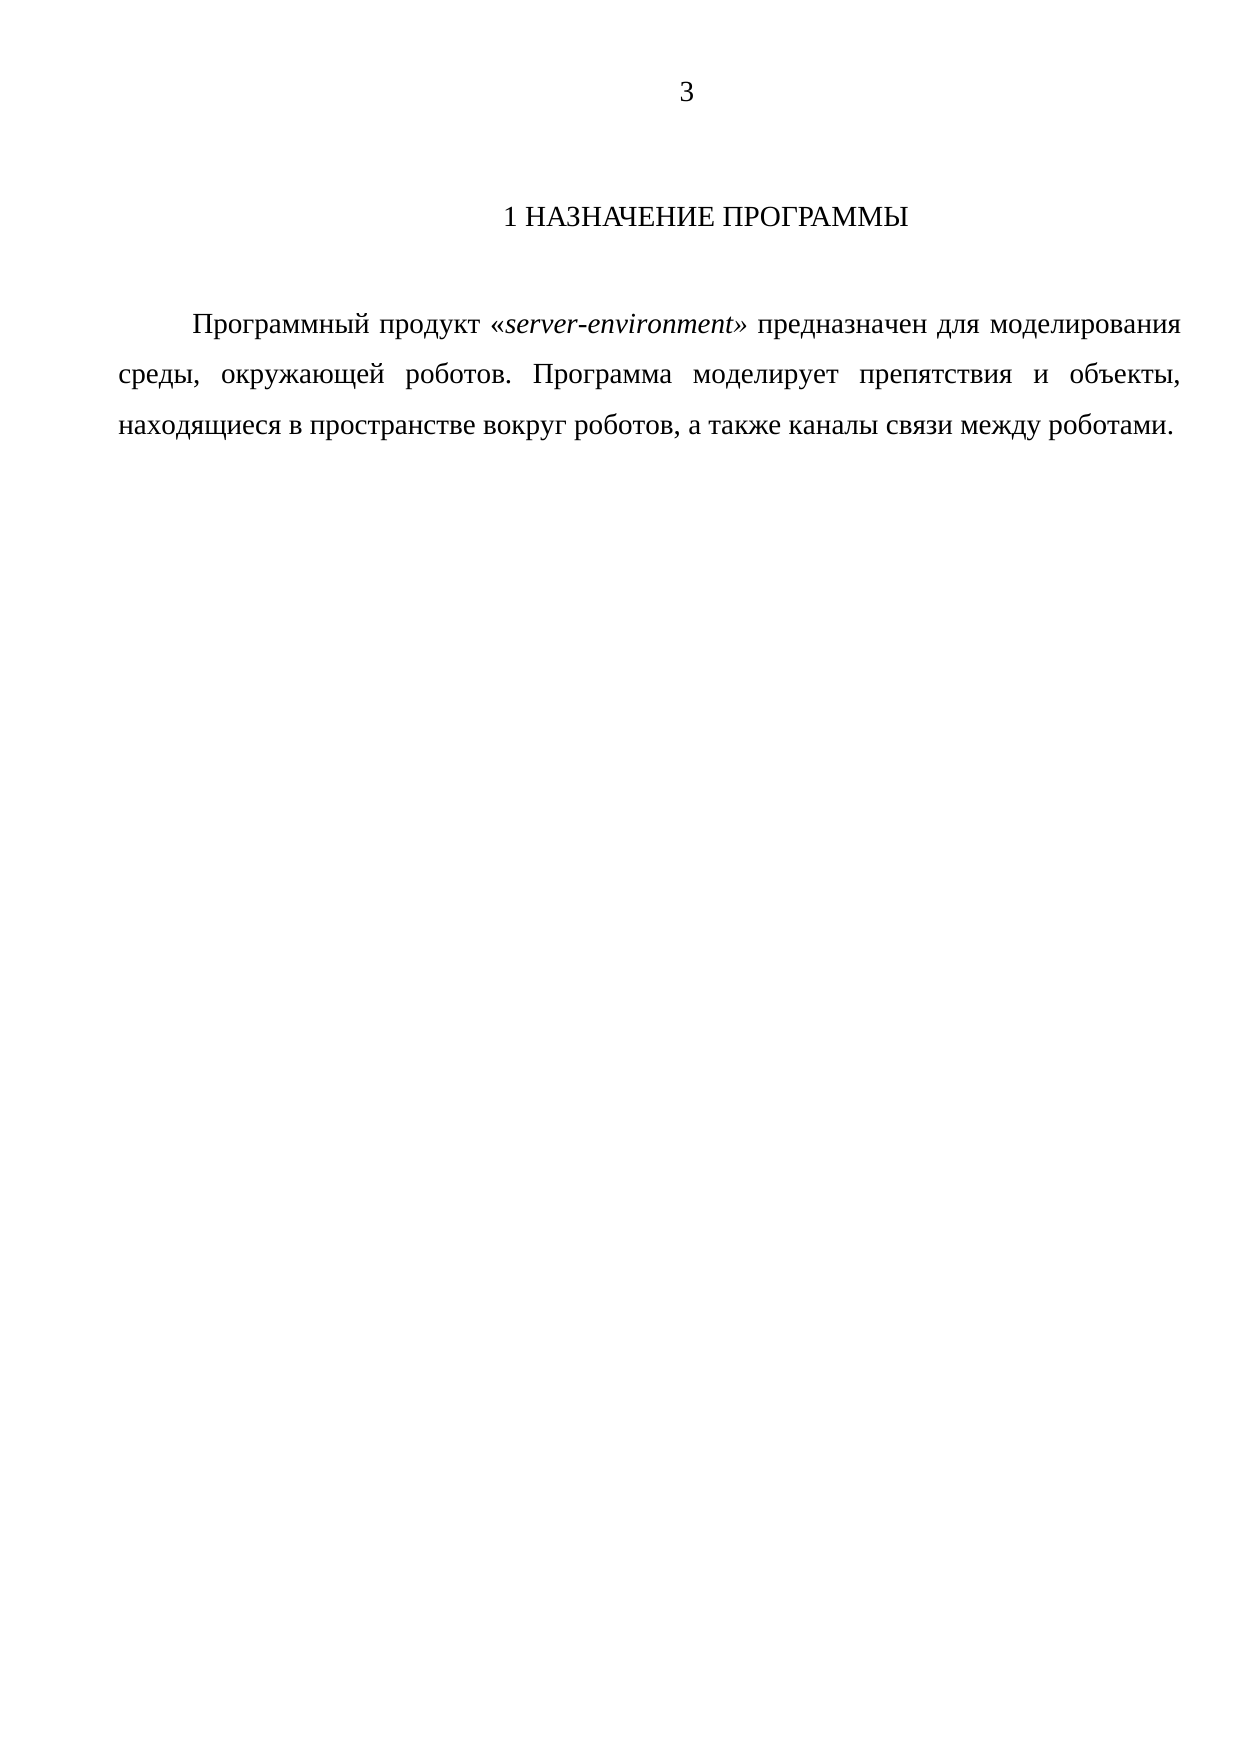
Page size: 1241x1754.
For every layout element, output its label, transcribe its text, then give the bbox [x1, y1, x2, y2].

subtitle Назначение программы [231, 199, 1181, 233]
text Программный продукт «server-environment» предназначен для моделирования среды, окружающей роботов. Программа моделирует препятствия и объекты, находящиеся в пространстве вокруг роботов, а также каналы связи между роботами. [118, 306, 1181, 440]
